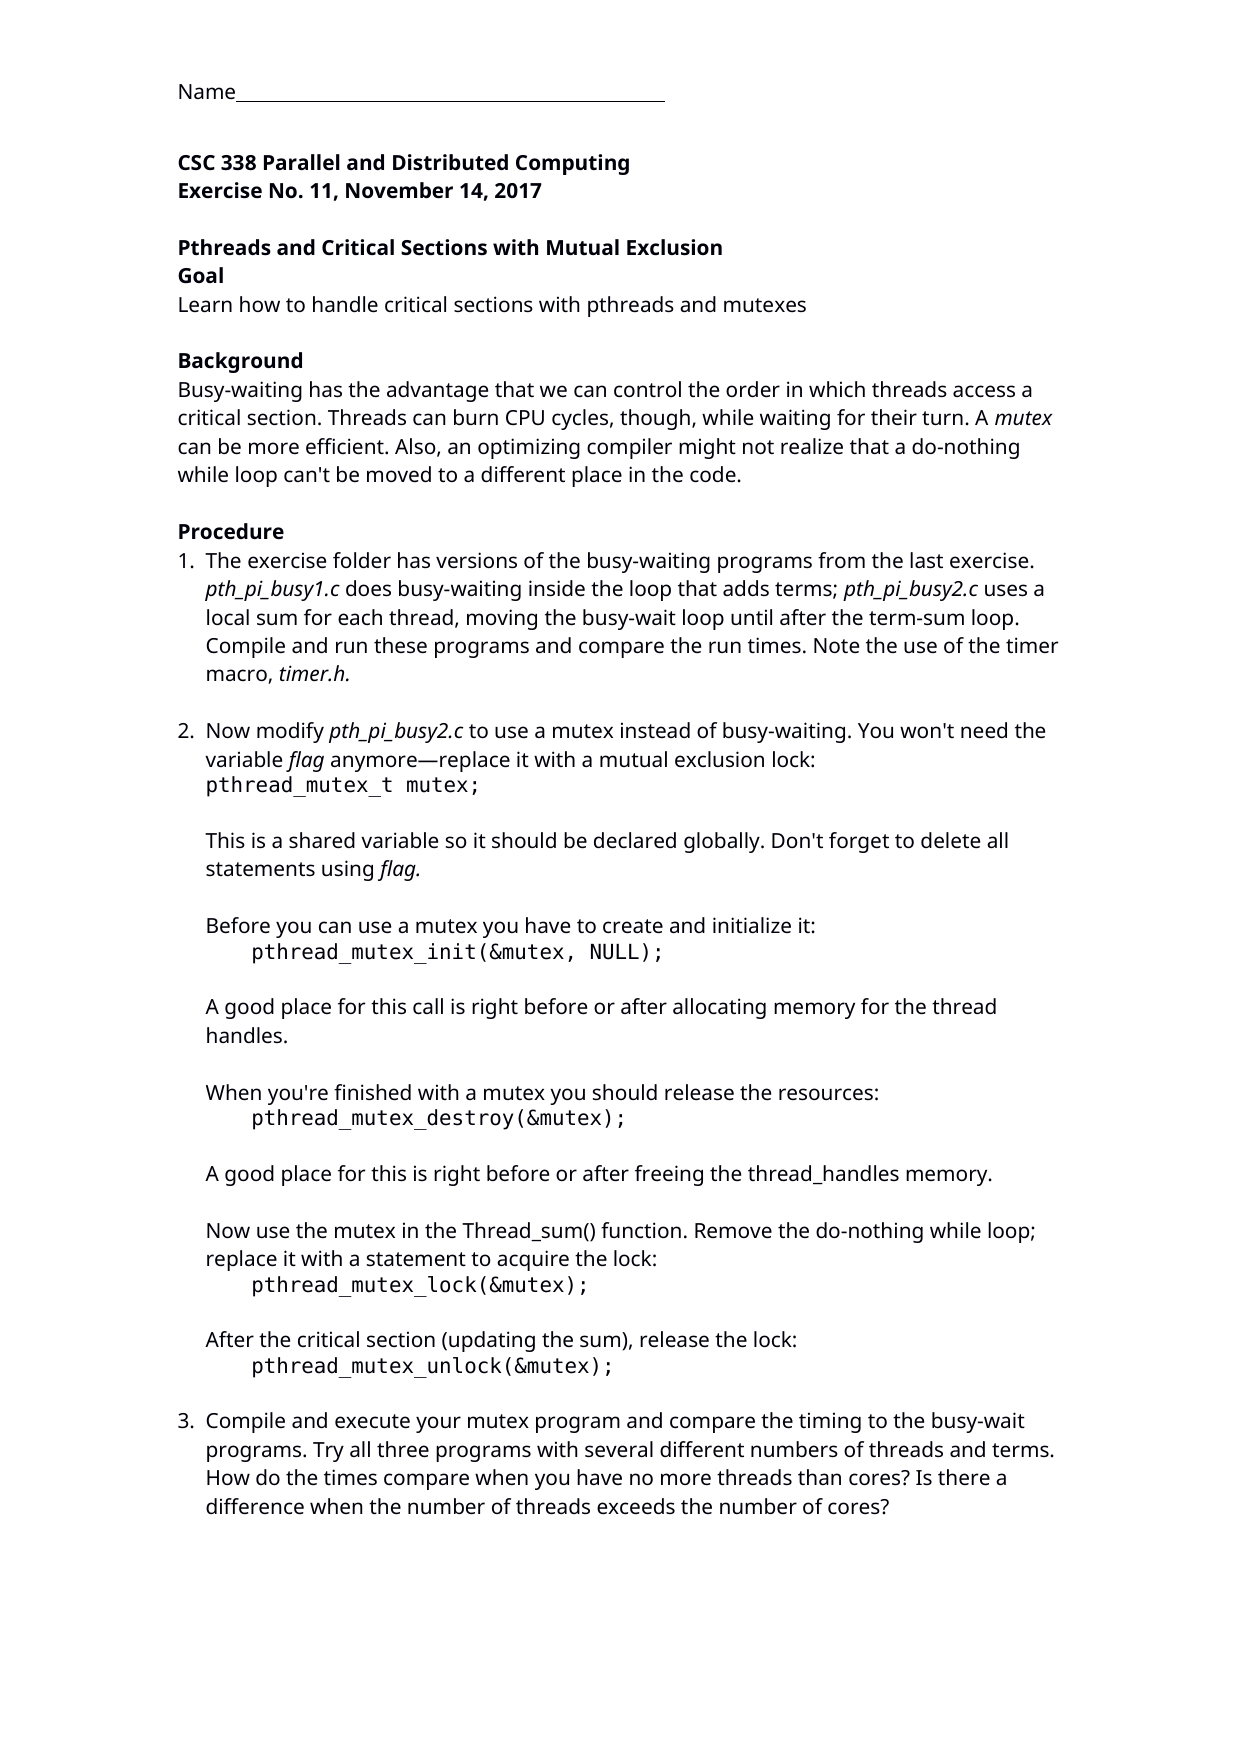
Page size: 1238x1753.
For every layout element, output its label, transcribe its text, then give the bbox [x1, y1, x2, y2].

text Pthreads and Critical Sections with Mutual Exclusion [177, 233, 1060, 261]
list pthread_mutex_init(&mutex, NULL); [177, 940, 1060, 964]
list A good place for this call is right before or after allocating memory for the thread handles. [205, 992, 1060, 1049]
list Now use the mutex in the Thread_sum() function. Remove the do-nothing while loop; replace it with a statement to acquire the lock: [205, 1216, 1060, 1273]
list pthread_mutex_destroy(&mutex); [205, 1106, 1060, 1130]
text Procedure [177, 517, 1060, 546]
list Before you can use a mutex you have to create and initialize it: [177, 911, 1060, 940]
list Now modify pth_pi_busy2.c to use a mutex instead of busy-waiting. You won't need the variable flag anymore—replace it with a mutual exclusion lock: [177, 716, 1060, 773]
list A good place for this is right before or after freeing the thread_handles memory. [205, 1159, 1060, 1187]
list Compile and execute your mutex program and compare the timing to the busy-wait programs. Try all three programs with several different numbers of threads and terms. How do the times compare when you have no more threads than cores? Is there a difference when the number of threads exceeds the number of cores? [177, 1406, 1060, 1520]
text Goal [177, 261, 1060, 290]
text Busy-waiting has the advantage that we can control the order in which threads access a critical section. Threads can burn CPU cycles, though, while waiting for their turn. A mutex can be more efficient. Also, an optimizing compiler might not realize that a do-nothing while loop can't be moved to a different place in the code. [177, 375, 1060, 489]
text CSC 338 Parallel and Distributed Computing [177, 148, 1060, 176]
list This is a shared variable so it should be declared globally. Don't forget to delete all statements using flag. [177, 826, 1060, 883]
list pthread_mutex_unlock(&mutex); [205, 1354, 1060, 1378]
text Exercise No. 11, November 14, 2017 [177, 176, 1060, 204]
text Background [177, 347, 1060, 375]
list When you're finished with a mutex you should release the resources: [205, 1078, 1060, 1106]
list The exercise folder has versions of the busy-waiting programs from the last exercise. pth_pi_busy1.c does busy-waiting inside the loop that adds terms; pth_pi_busy2.c uses a local sum for each thread, moving the busy-wait loop until after the term-sum loop. Compile and run these programs and compare the run times. Note the use of the timer macro, timer.h. [177, 546, 1060, 688]
text Learn how to handle critical sections with pthreads and mutexes [177, 290, 1060, 318]
list pthread_mutex_lock(&mutex); [205, 1273, 1060, 1297]
list pthread_mutex_t mutex; [177, 773, 1060, 797]
list After the critical section (updating the sum), release the lock: [205, 1325, 1060, 1354]
